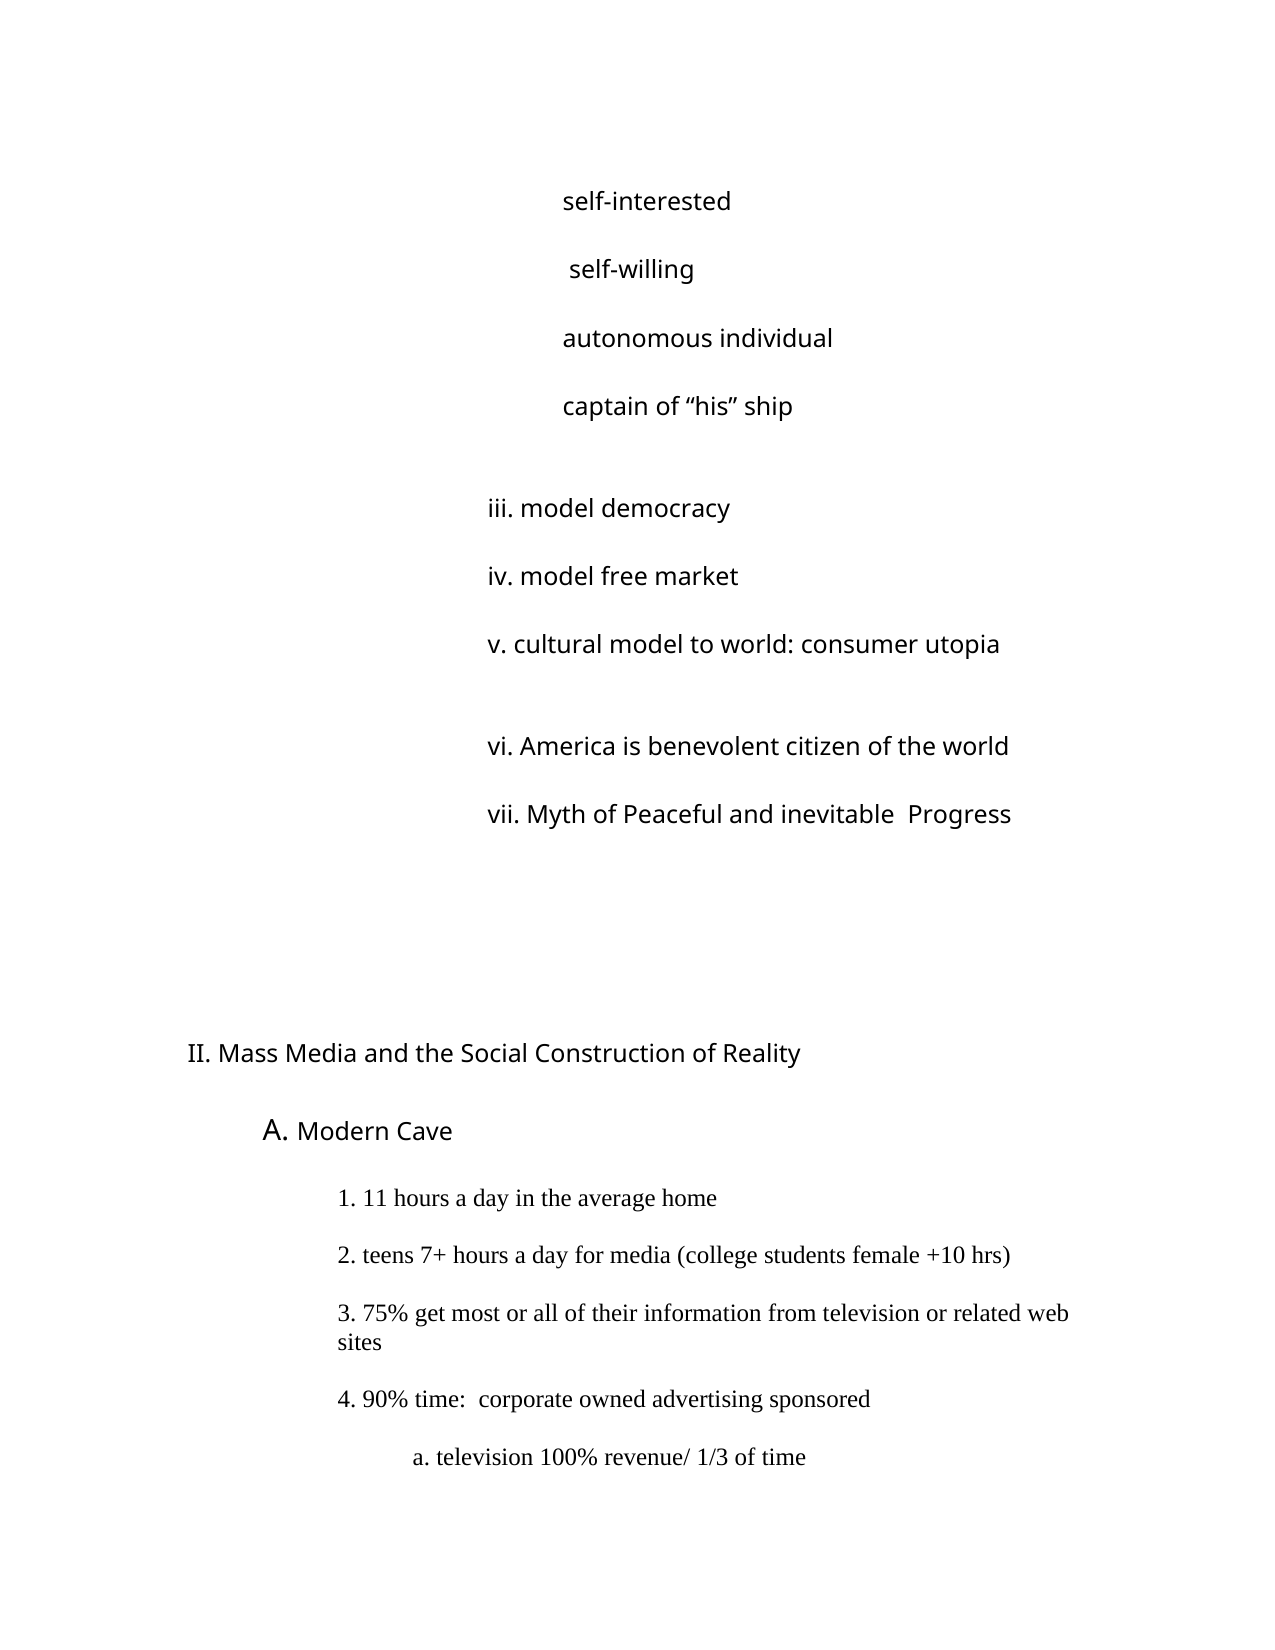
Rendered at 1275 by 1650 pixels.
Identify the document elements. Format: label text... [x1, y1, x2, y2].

text autonomous individual [337, 320, 1087, 354]
text 1. 11 hours a day in the average home [187, 1183, 1087, 1212]
text vi. is benevolent citizen of the world [412, 729, 1087, 763]
text iv. model free market [187, 559, 1087, 593]
text v. cultural model to world: consumer utopia [187, 627, 1087, 695]
text 2. teens 7+ hours a day for media (college students female +10 hrs) [262, 1241, 1087, 1269]
text A. [262, 1109, 1087, 1149]
text captain of “his” ship [337, 388, 1087, 422]
text iii. model democracy [187, 491, 1087, 525]
text II. Mass Media and the Social Construction of Reality [187, 1036, 1162, 1070]
text 4. 90% time: corporate owned advertising sponsored [337, 1384, 1087, 1413]
text self-interested [337, 184, 1087, 218]
text a. television 100% revenue/ 1/3 of time [337, 1442, 1087, 1471]
text 3. 75% get most or all of their information from television or related web sites [337, 1298, 1087, 1356]
text vii. Myth of Peaceful and inevitable Progress [412, 797, 1087, 831]
text self-willing [337, 252, 1087, 286]
